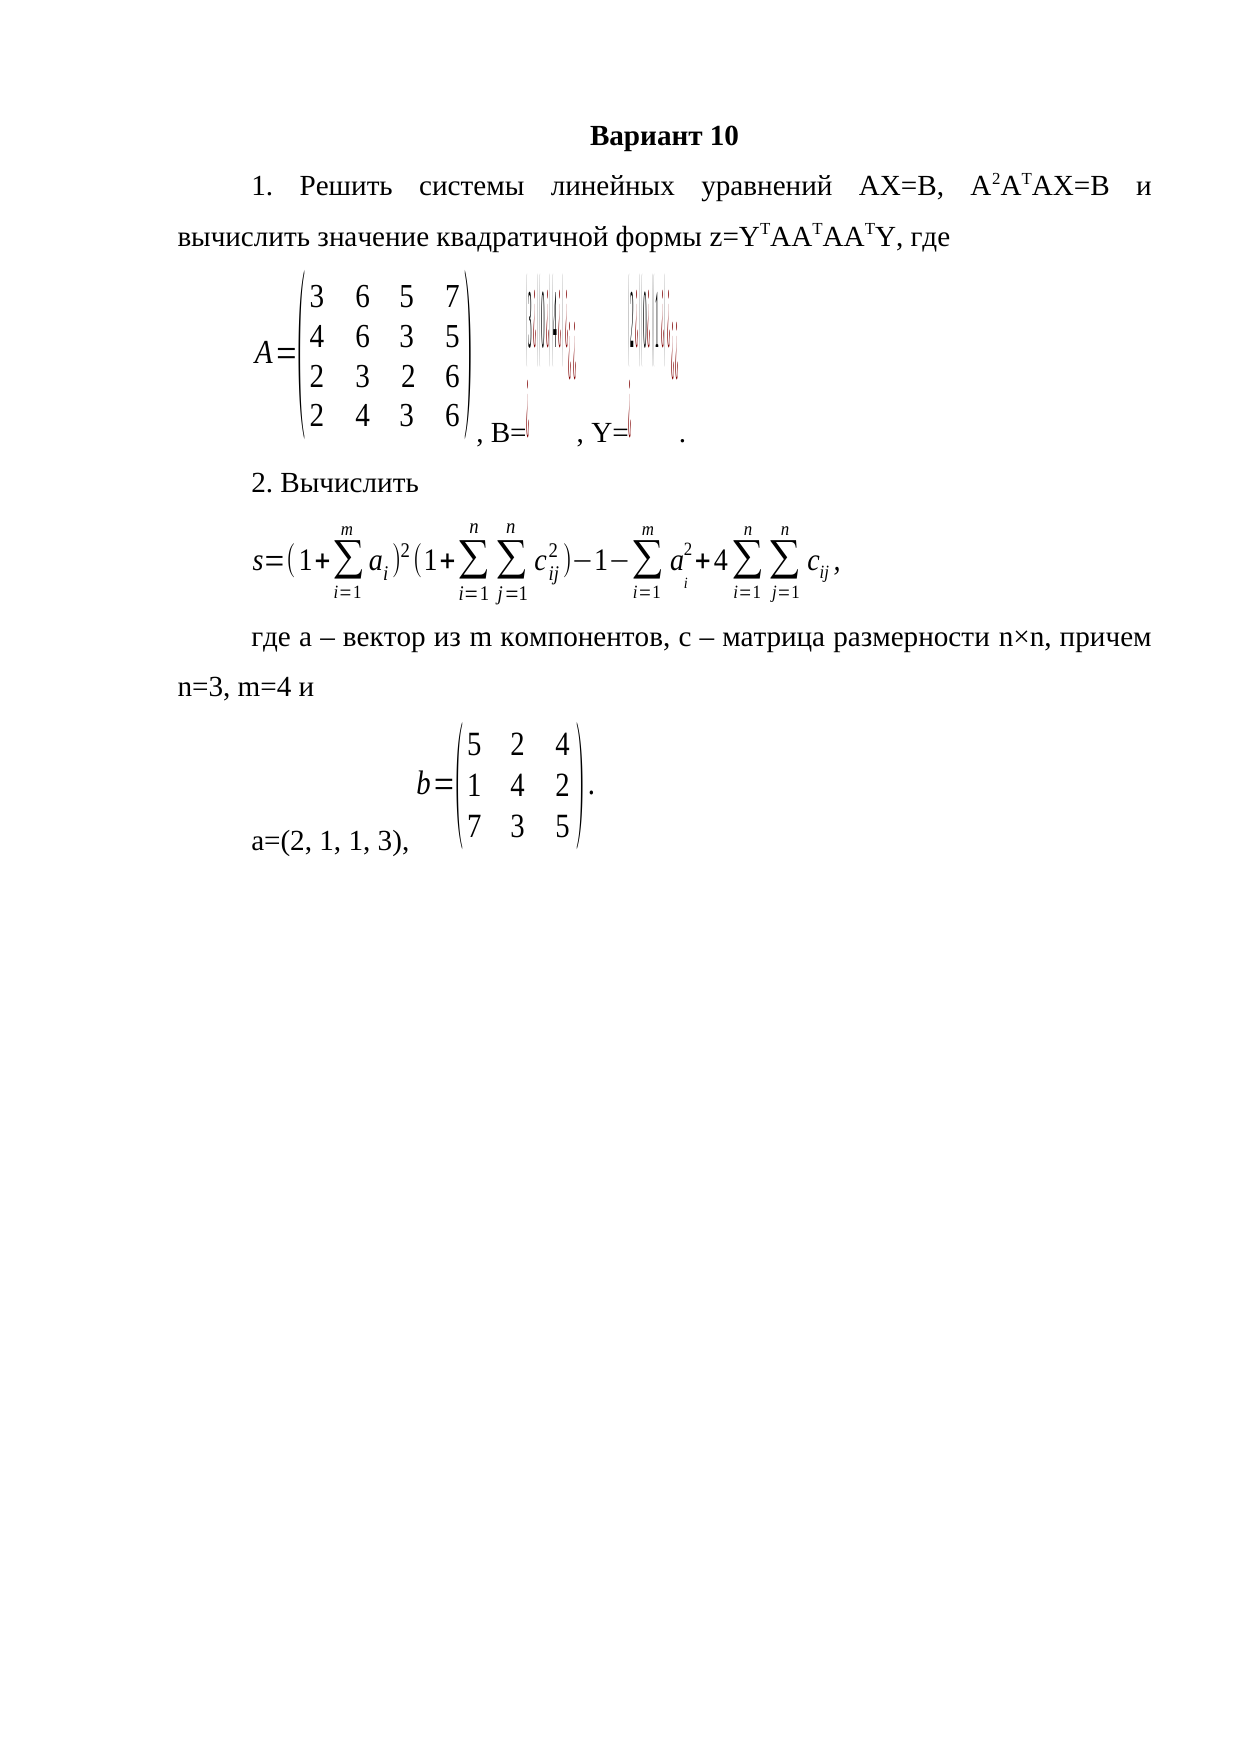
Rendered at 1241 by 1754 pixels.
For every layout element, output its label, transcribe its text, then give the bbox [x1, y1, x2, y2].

text где а – вектор из m компонентов, с – матрица размерности n×n, причем n=3, m=4 и [177, 619, 1152, 703]
text 1. Решить системы линейных уравнений АХ=В, А2АТАХ=В и вычислить значение квадратичной формы z=YTAАТААТY, где [177, 168, 1152, 252]
text Вариант 10 [177, 118, 1152, 152]
text , В=, Y=. [177, 269, 1152, 449]
text 2. Вычислить [177, 466, 1152, 499]
text а=(2, 1, 1, 3), [177, 719, 1152, 857]
